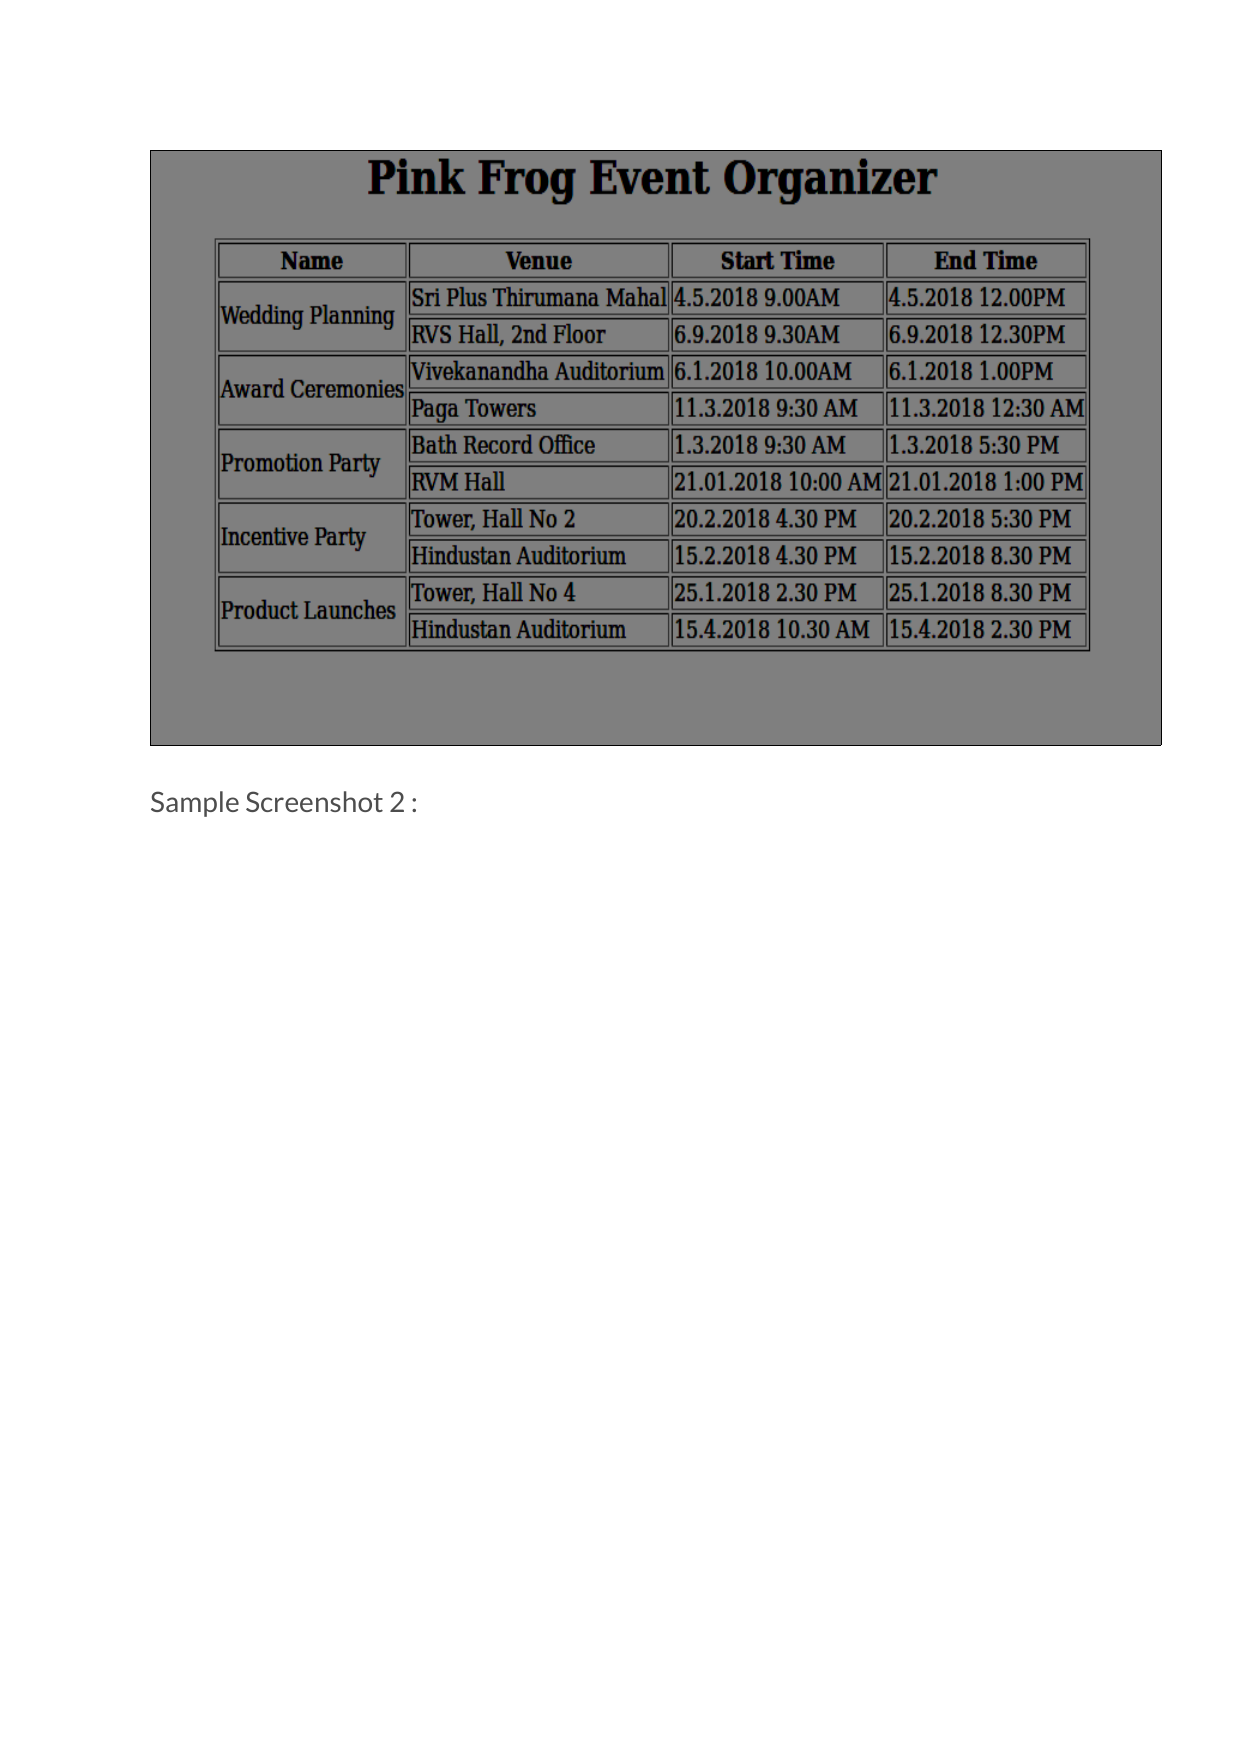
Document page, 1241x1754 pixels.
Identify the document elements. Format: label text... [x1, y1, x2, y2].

text Constraints : 'table' tag should be used to design the html page. Create rows by using 'tr' tag. The first row represents the header in the table. It should be inside the 'th' tag. All the event specifications should be inside the'td' tag of the corresponding row. Use rowspan attribute to merge two rows in the table. Note : Web page should be displayed as shown in the screenshot. Kindly refer the content which is given as a part of the description. Sample Screenshot 1 : Sample Screenshot 2 : [150, 746, 1090, 818]
picture [151, 151, 1161, 745]
